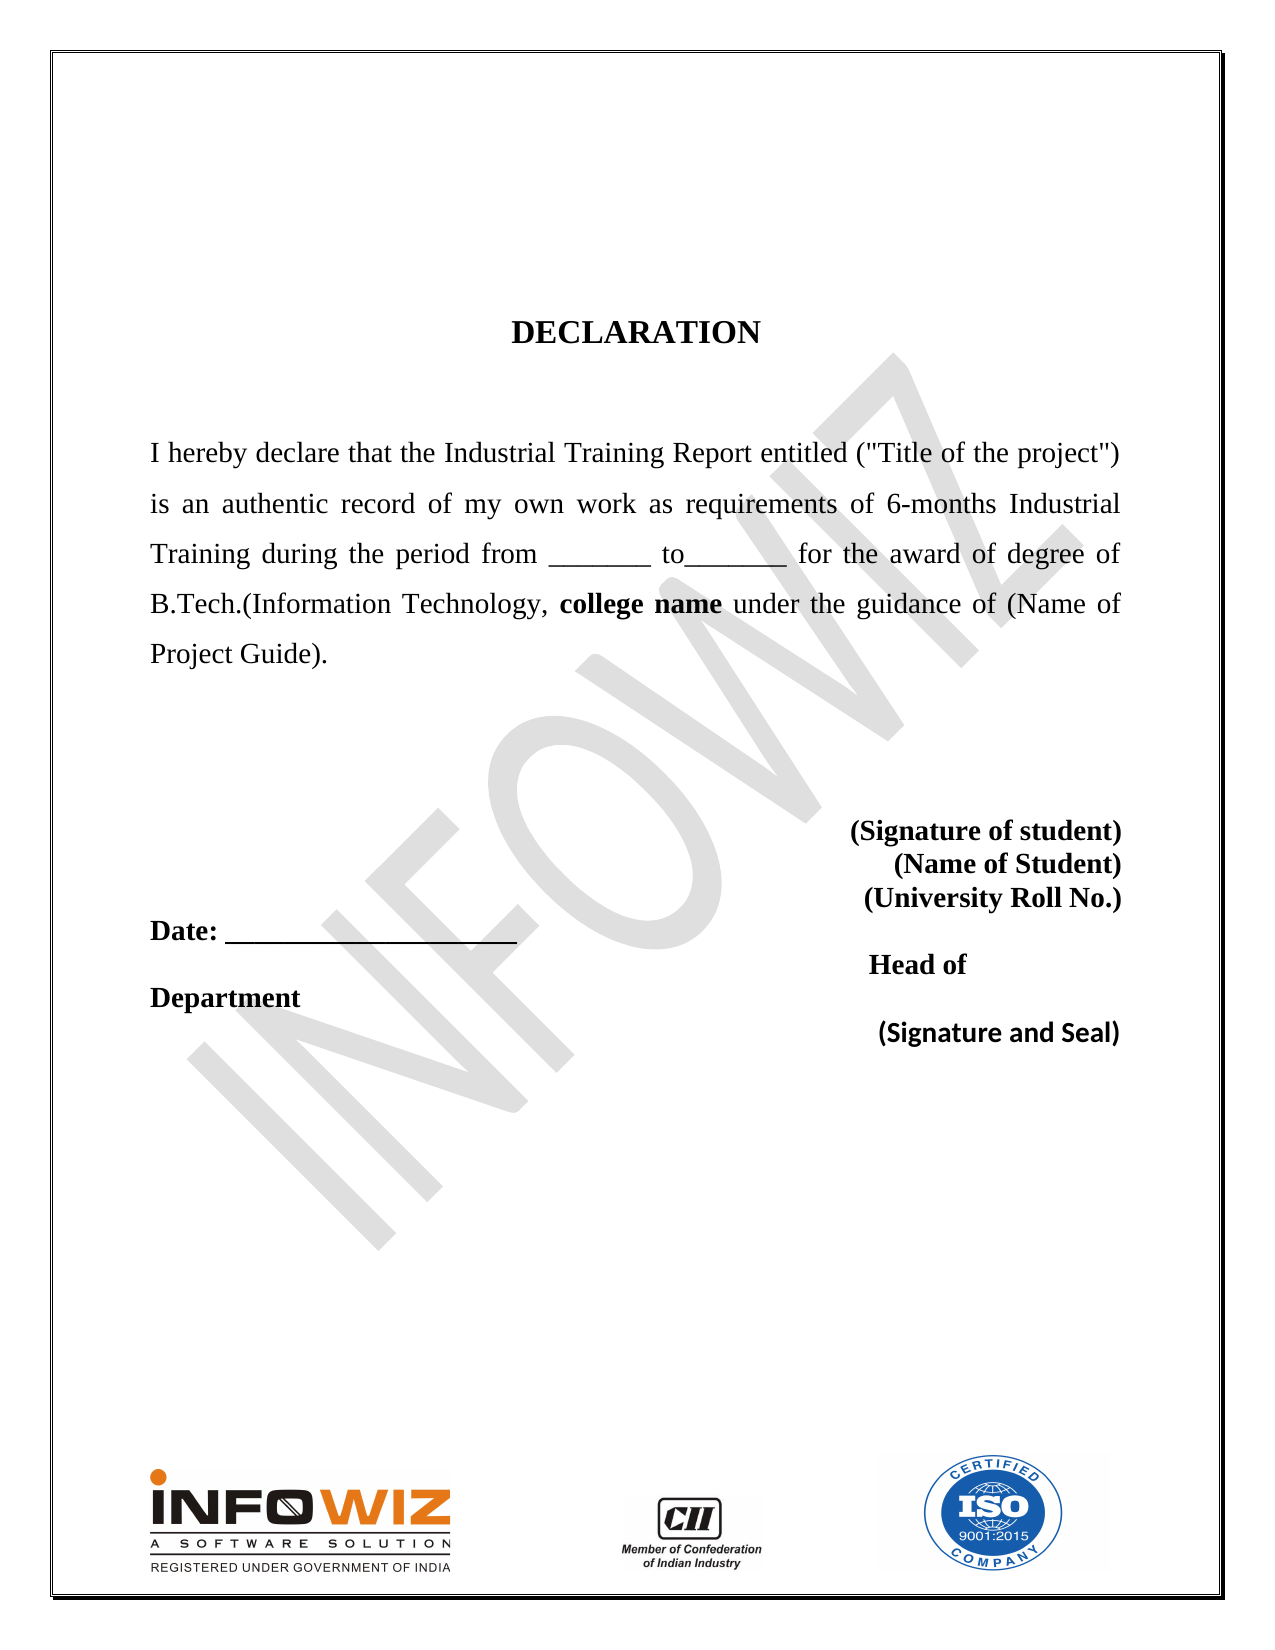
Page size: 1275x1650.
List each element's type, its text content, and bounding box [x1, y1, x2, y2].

text (Name of Student) [150, 846, 1122, 880]
text (University Roll No.) [150, 880, 1122, 913]
picture [150, 1469, 451, 1572]
text Head of Department [150, 947, 1122, 1014]
picture [876, 1453, 1110, 1572]
text (Signature and Seal) [150, 1014, 1122, 1050]
text I hereby declare that the Industrial Training Report entitled ("Title of the project") is an authentic record of my own work as requirements of 6-months Industrial Training during the period from _______ to_______ for the award of degree of B.Tech.(Information Technology, college name under the guidance of (Name of Project Guide). [150, 435, 1122, 670]
text Date: ____________________ [150, 913, 1122, 947]
text DECLARATION [150, 312, 1122, 350]
text (Signature of student) [150, 813, 1122, 846]
picture [620, 1492, 763, 1572]
